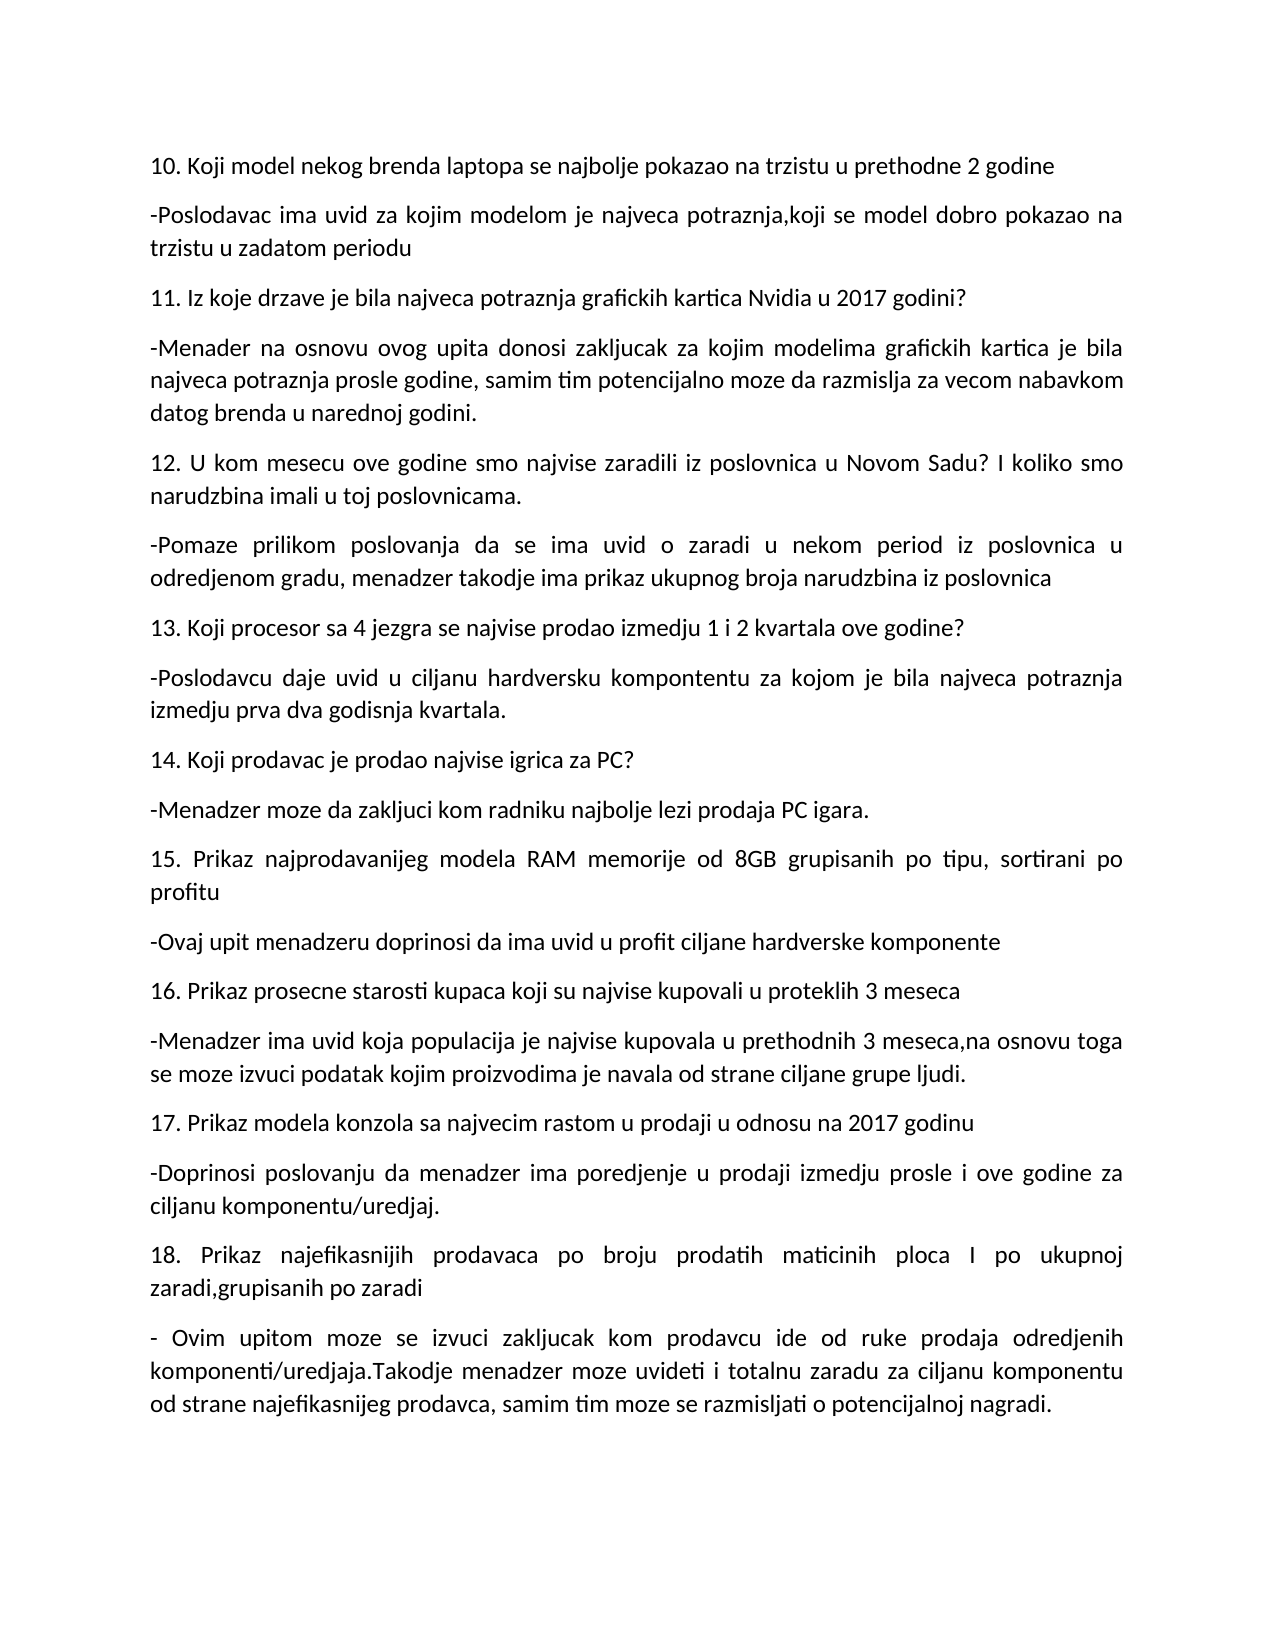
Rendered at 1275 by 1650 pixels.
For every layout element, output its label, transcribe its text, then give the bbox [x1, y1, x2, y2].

text -Poslodavcu daje uvid u ciljanu hardversku kompontentu za kojom je bila najveca potraznja izmedju prva dva godisnja kvartala. [150, 662, 1125, 725]
text -Pomaze prilikom poslovanja da se ima uvid o zaradi u nekom period iz poslovnica u odredjenom gradu, menadzer takodje ima prikaz ukupnog broja narudzbina iz poslovnica [150, 529, 1125, 593]
text -Poslodavac ima uvid za kojim modelom je najveca potraznja,koji se model dobro pokazao na trzistu u zadatom periodu [150, 199, 1125, 263]
text 17. Prikaz modela konzola sa najvecim rastom u prodaji u odnosu na 2017 godinu [150, 1107, 1125, 1138]
text 13. Koji procesor sa 4 jezgra se najvise prodao izmedju 1 i 2 kvartala ove godine? [150, 612, 1125, 643]
text -Menader na osnovu ovog upita donosi zakljucak za kojim modelima grafickih kartica je bila najveca potraznja prosle godine, samim tim potencijalno moze da razmislja za vecom nabavkom datog brenda u narednoj godini. [150, 332, 1125, 428]
text -Menadzer moze da zakljuci kom radniku najbolje lezi prodaja PC igara. [150, 794, 1125, 824]
text 11. Iz koje drzave je bila najveca potraznja grafickih kartica Nvidia u 2017 godini? [150, 282, 1125, 313]
text 16. Prikaz prosecne starosti kupaca koji su najvise kupovali u proteklih 3 meseca [150, 975, 1125, 1006]
text -Ovaj upit menadzeru doprinosi da ima uvid u profit ciljane hardverske komponente [150, 926, 1125, 956]
text -Menadzer ima uvid koja populacija je najvise kupovala u prethodnih 3 meseca,na osnovu toga se moze izvuci podatak kojim proizvodima je navala od strane ciljane grupe ljudi. [150, 1025, 1125, 1088]
text -Doprinosi poslovanju da menadzer ima poredjenje u prodaji izmedju prosle i ove godine za ciljanu komponentu/uredjaj. [150, 1157, 1125, 1221]
text 14. Koji prodavac je prodao najvise igrica za PC? [150, 744, 1125, 775]
text 12. U kom mesecu ove godine smo najvise zaradili iz poslovnica u Novom Sadu? I koliko smo narudzbina imali u toj poslovnicama. [150, 447, 1125, 511]
text 10. Koji model nekog brenda laptopa se najbolje pokazao na trzistu u prethodne 2 godine [150, 150, 1125, 181]
text 18. Prikaz najefikasnijih prodavaca po broju prodatih maticinih ploca I po ukupnoj zaradi,grupisanih po zaradi [150, 1239, 1125, 1303]
text - Ovim upitom moze se izvuci zakljucak kom prodavcu ide od ruke prodaja odredjenih komponenti/uredjaja.Takodje menadzer moze uvideti i totalnu zaradu za ciljanu komponentu od strane najefikasnijeg prodavca, samim tim moze se razmisljati o potencijalnoj nagradi. [150, 1322, 1125, 1418]
text 15. Prikaz najprodavanijeg modela RAM memorije od 8GB grupisanih po tipu, sortirani po profitu [150, 843, 1125, 907]
